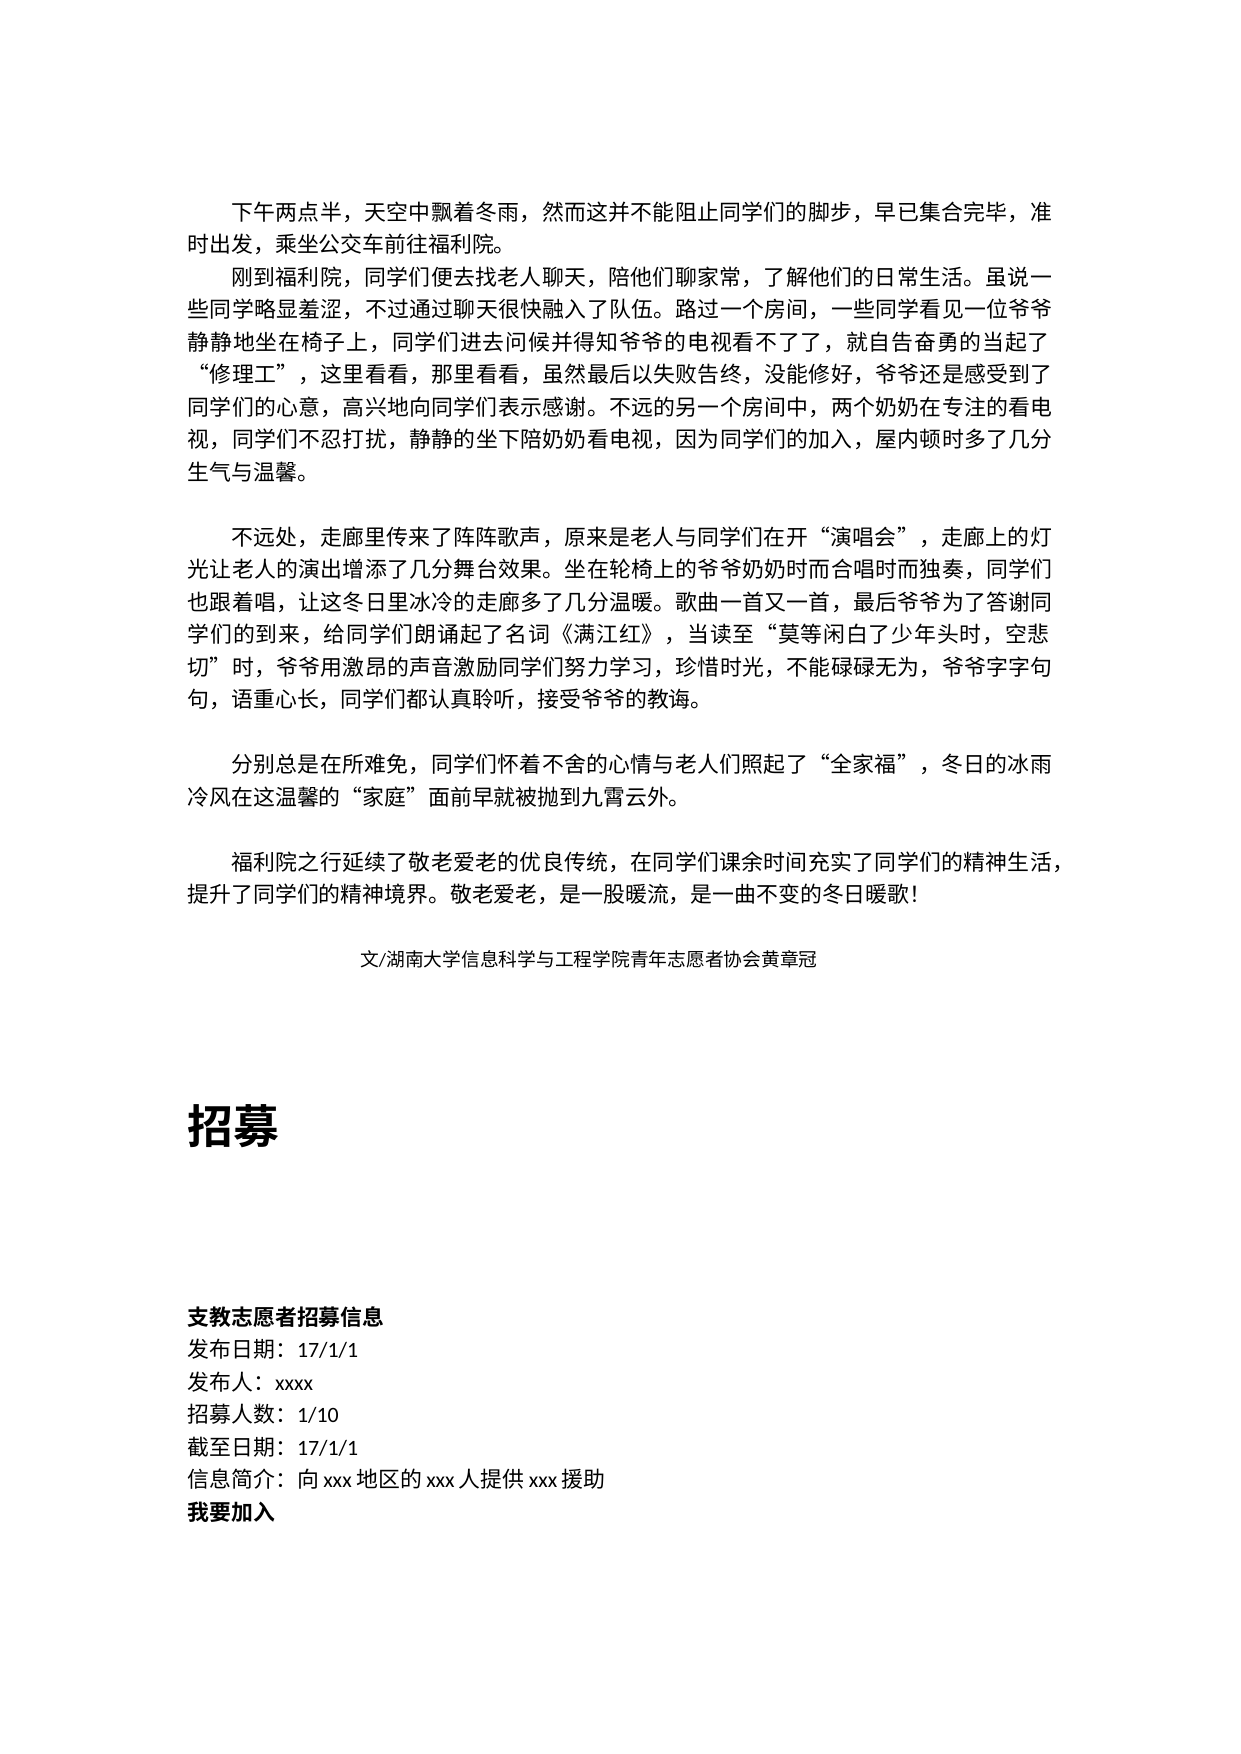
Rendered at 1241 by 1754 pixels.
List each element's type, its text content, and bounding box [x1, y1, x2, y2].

text 我要加入 [187, 1494, 1053, 1527]
text 信息简介：向xxx地区的xxx人提供xxx援助 [187, 1462, 1053, 1494]
text 招募人数：1/10 [187, 1397, 1053, 1429]
text 福利院之行延续了敬老爱老的优良传统，在同学们课余时间充实了同学们的精神生活，提升了同学们的精神境界。敬老爱老，是一股暖流，是一曲不变的冬日暖歌！ [187, 844, 1053, 909]
text 截至日期：17/1/1 [187, 1429, 1053, 1462]
text 分别总是在所难免，同学们怀着不舍的心情与老人们照起了“全家福”，冬日的冰雨冷风在这温馨的“家庭”面前早就被抛到九霄云外。 [187, 747, 1053, 812]
text 发布日期：17/1/1 [187, 1332, 1053, 1364]
text 不远处，走廊里传来了阵阵歌声，原来是老人与同学们在开“演唱会”，走廊上的灯光让老人的演出增添了几分舞台效果。坐在轮椅上的爷爷奶奶时而合唱时而独奏，同学们也跟着唱，让这冬日里冰冷的走廊多了几分温暖。歌曲一首又一首，最后爷爷为了答谢同学们的到来，给同学们朗诵起了名词《满江红》，当读至“莫等闲白了少年头时，空悲切”时，爷爷用激昂的声音激励同学们努力学习，珍惜时光，不能碌碌无为，爷爷字字句句，语重心长，同学们都认真聆听，接受爷爷的教诲。 [187, 519, 1053, 714]
text 刚到福利院，同学们便去找老人聊天，陪他们聊家常，了解他们的日常生活。虽说一些同学略显羞涩，不过通过聊天很快融入了队伍。路过一个房间，一些同学看见一位爷爷静静地坐在椅子上，同学们进去问候并得知爷爷的电视看不了了，就自告奋勇的当起了“修理工”，这里看看，那里看看，虽然最后以失败告终，没能修好，爷爷还是感受到了同学们的心意，高兴地向同学们表示感谢。不远的另一个房间中，两个奶奶在专注的看电视，同学们不忍打扰，静静的坐下陪奶奶看电视，因为同学们的加入，屋内顿时多了几分生气与温馨。 [187, 259, 1053, 487]
text 下午两点半，天空中飘着冬雨，然而这并不能阻止同学们的脚步，早已集合完毕，准时出发，乘坐公交车前往福利院。 [187, 194, 1053, 259]
subtitle 招募 [187, 1075, 1053, 1172]
text 支教志愿者招募信息 [187, 1299, 1053, 1332]
text 发布人：xxxx [187, 1364, 1053, 1397]
text 文/湖南大学信息科学与工程学院青年志愿者协会黄章冠 [187, 942, 1053, 974]
